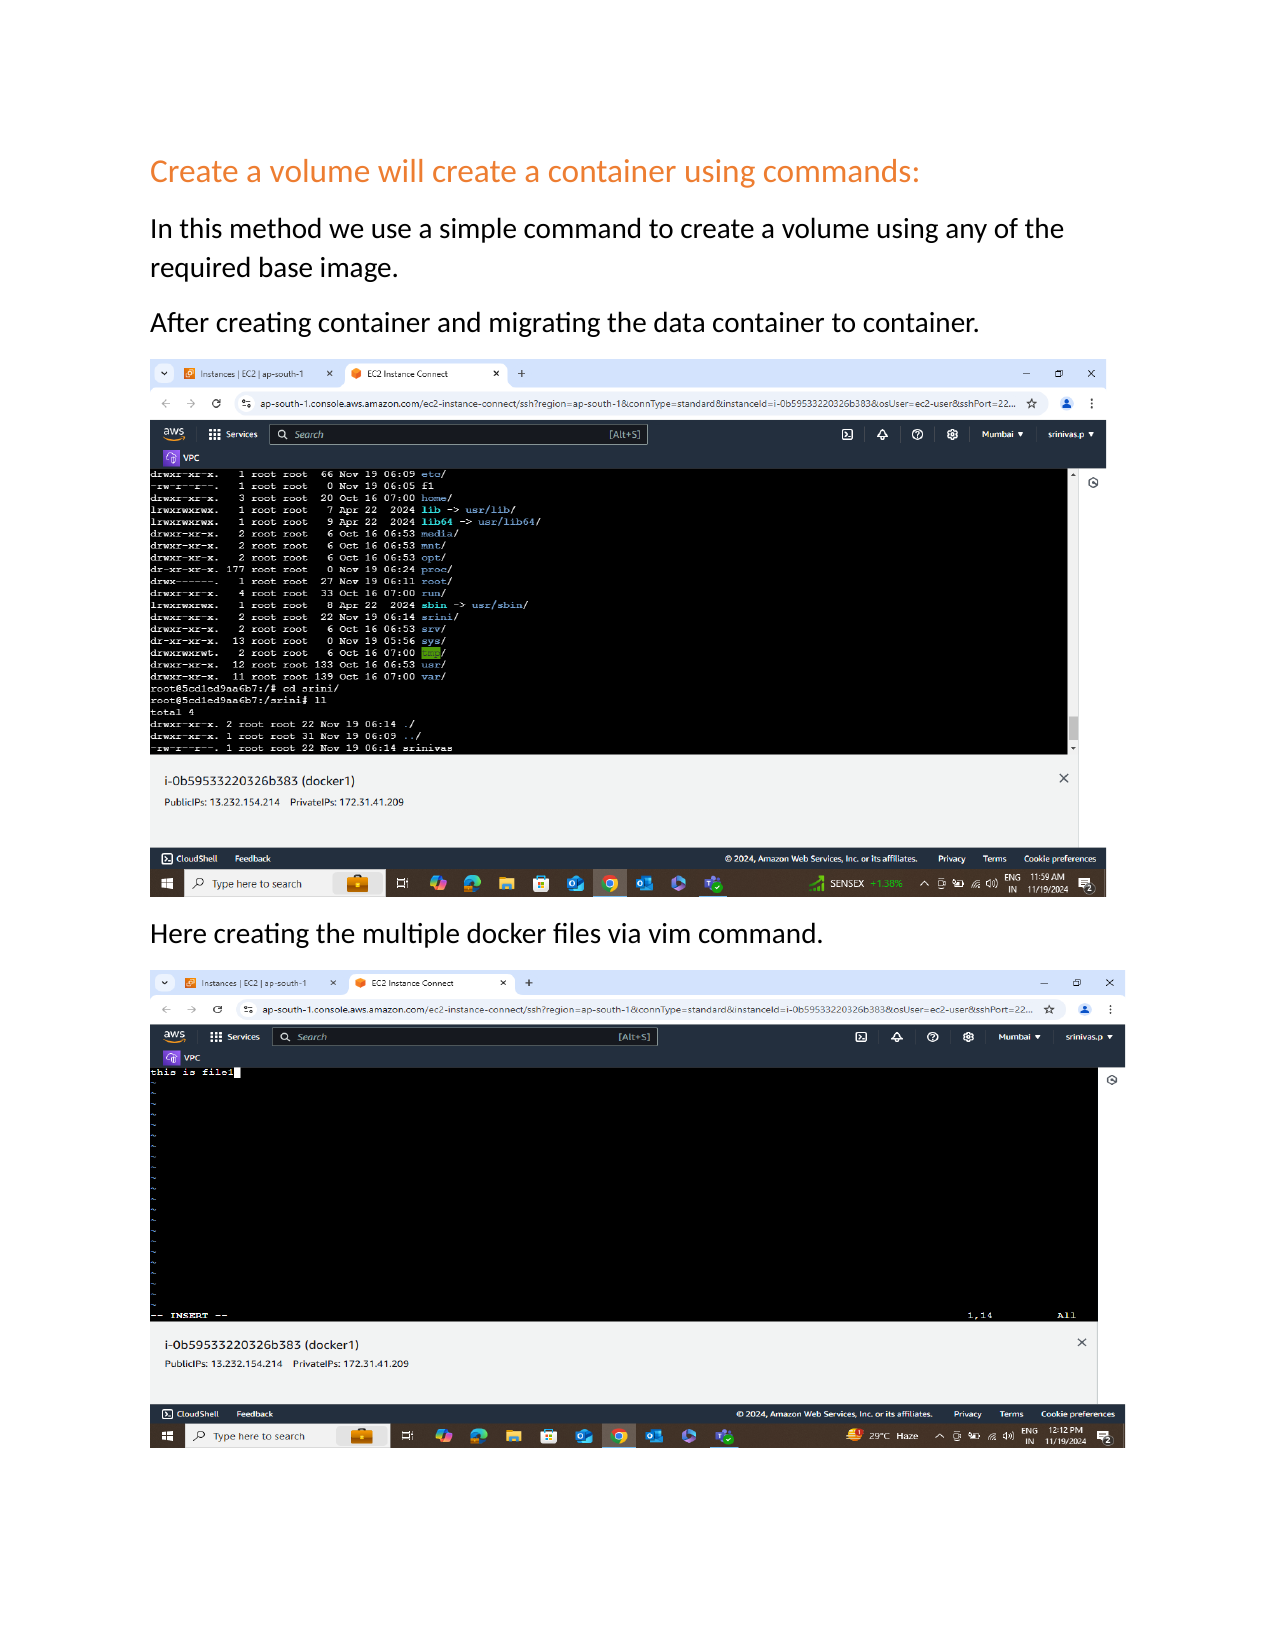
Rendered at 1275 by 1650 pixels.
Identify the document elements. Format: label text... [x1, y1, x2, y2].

text Here creating the multiple docker files via vim command. [150, 916, 1125, 951]
text Create a volume will create a container using commands: [150, 150, 1125, 191]
picture [150, 970, 1125, 1448]
text After creating container and migrating the data container to container. [150, 304, 1125, 340]
picture [150, 359, 1107, 897]
text In this method we use a simple command to create a volume using any of the required base image. [150, 211, 1125, 285]
